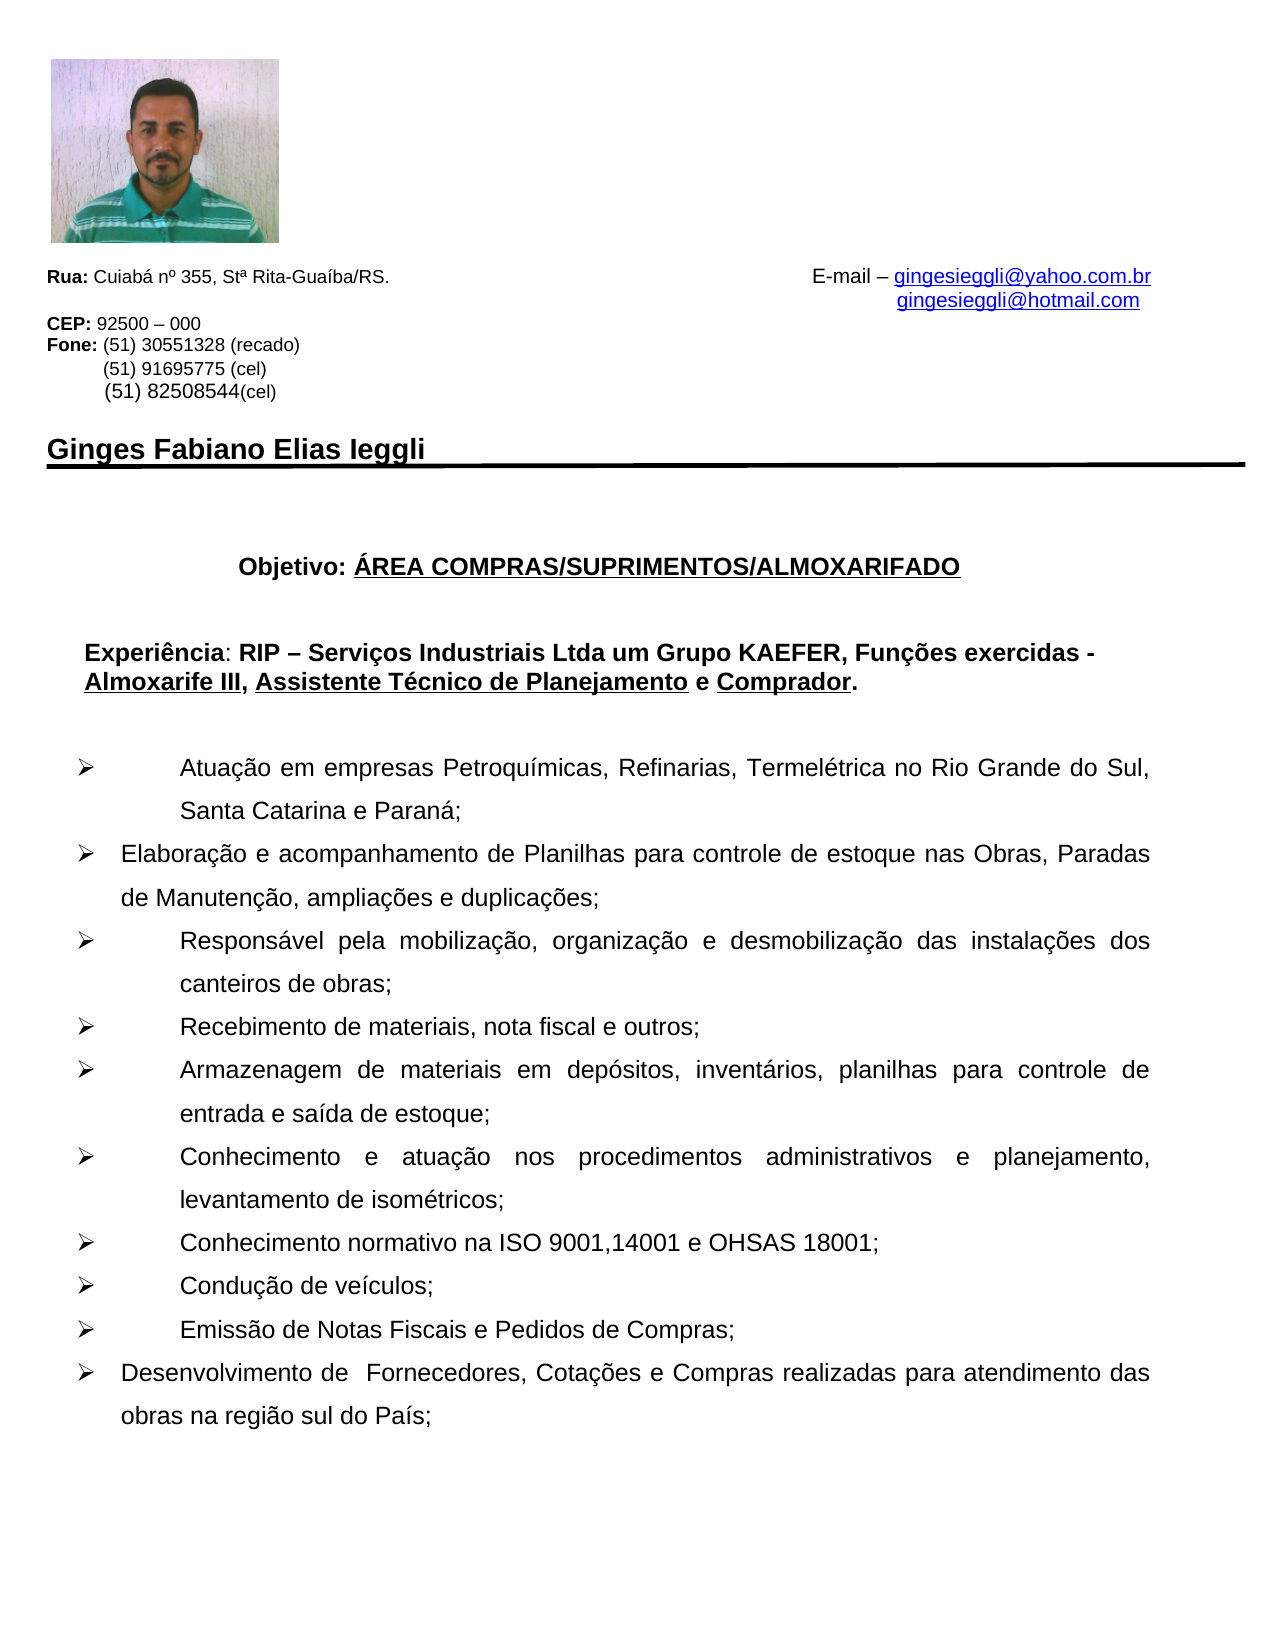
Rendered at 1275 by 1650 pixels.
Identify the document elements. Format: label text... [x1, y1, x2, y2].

list Armazenagem de materiais em depósitos, inventários, planilhas para controle de entrada e saída de estoque; [76, 1055, 1152, 1127]
list Elaboração e acompanhamento de Planilhas para controle de estoque nas Obras, Paradas de Manutenção, ampliações e duplicações; [76, 839, 1152, 911]
text CEP: 92500 – 000 [47, 312, 1152, 334]
text gingesieggli@hotmail.com [47, 288, 1152, 312]
list Atuação , Refinarias, Termelétrica no Rio Grande do Sul, Santa Catarina e Paraná; [76, 753, 1152, 825]
list Conhecimento normativo na ISO 9001,14001 e OHSAS 18001; [76, 1228, 1152, 1257]
list Recebimento de materiais, nota fiscal e outros; [76, 1012, 1152, 1041]
picture [51, 59, 279, 243]
text Objetivo: ÁREA COMPRAS/SUPRIMENTOS/ALMOXARIFADO [47, 552, 1152, 581]
text Rua: Cuiabá nº 355, Stª Rita-Guaíba/RS. E-mail – gingesieggli@yahoo.com.br [47, 264, 1152, 288]
text Experiência: RIP – Serviços Industriais Ltda um Grupo KAEFER, Funções exercidas - Almoxarife III, Assistente Técnico de Planejamento e Comprador. [84, 638, 1152, 696]
text Fone: (51) 30551328 (recado) ---------(51) 91695775 (cel) [47, 334, 1152, 379]
list Responsável pela mobilização, organização e desmobilização das instalações dos canteiros de obras; [76, 926, 1152, 998]
text Ginges Fabiano Elias Ieggli [47, 432, 1152, 464]
text (51) 82508544(cel) [47, 379, 1152, 403]
list Desenvolvimento de Fornecedores, Cotações e Compras realizadas para atendimento das obras na região sul do País; [76, 1358, 1152, 1430]
list Condução de veículos; [76, 1271, 1152, 1300]
list Conhecimento e atuação nos procedimentos administrativos e planejamento, levantamento de isométricos; [76, 1142, 1152, 1214]
list Emissão de Notas Fiscais e Pedidos de Compras; [76, 1314, 1152, 1343]
